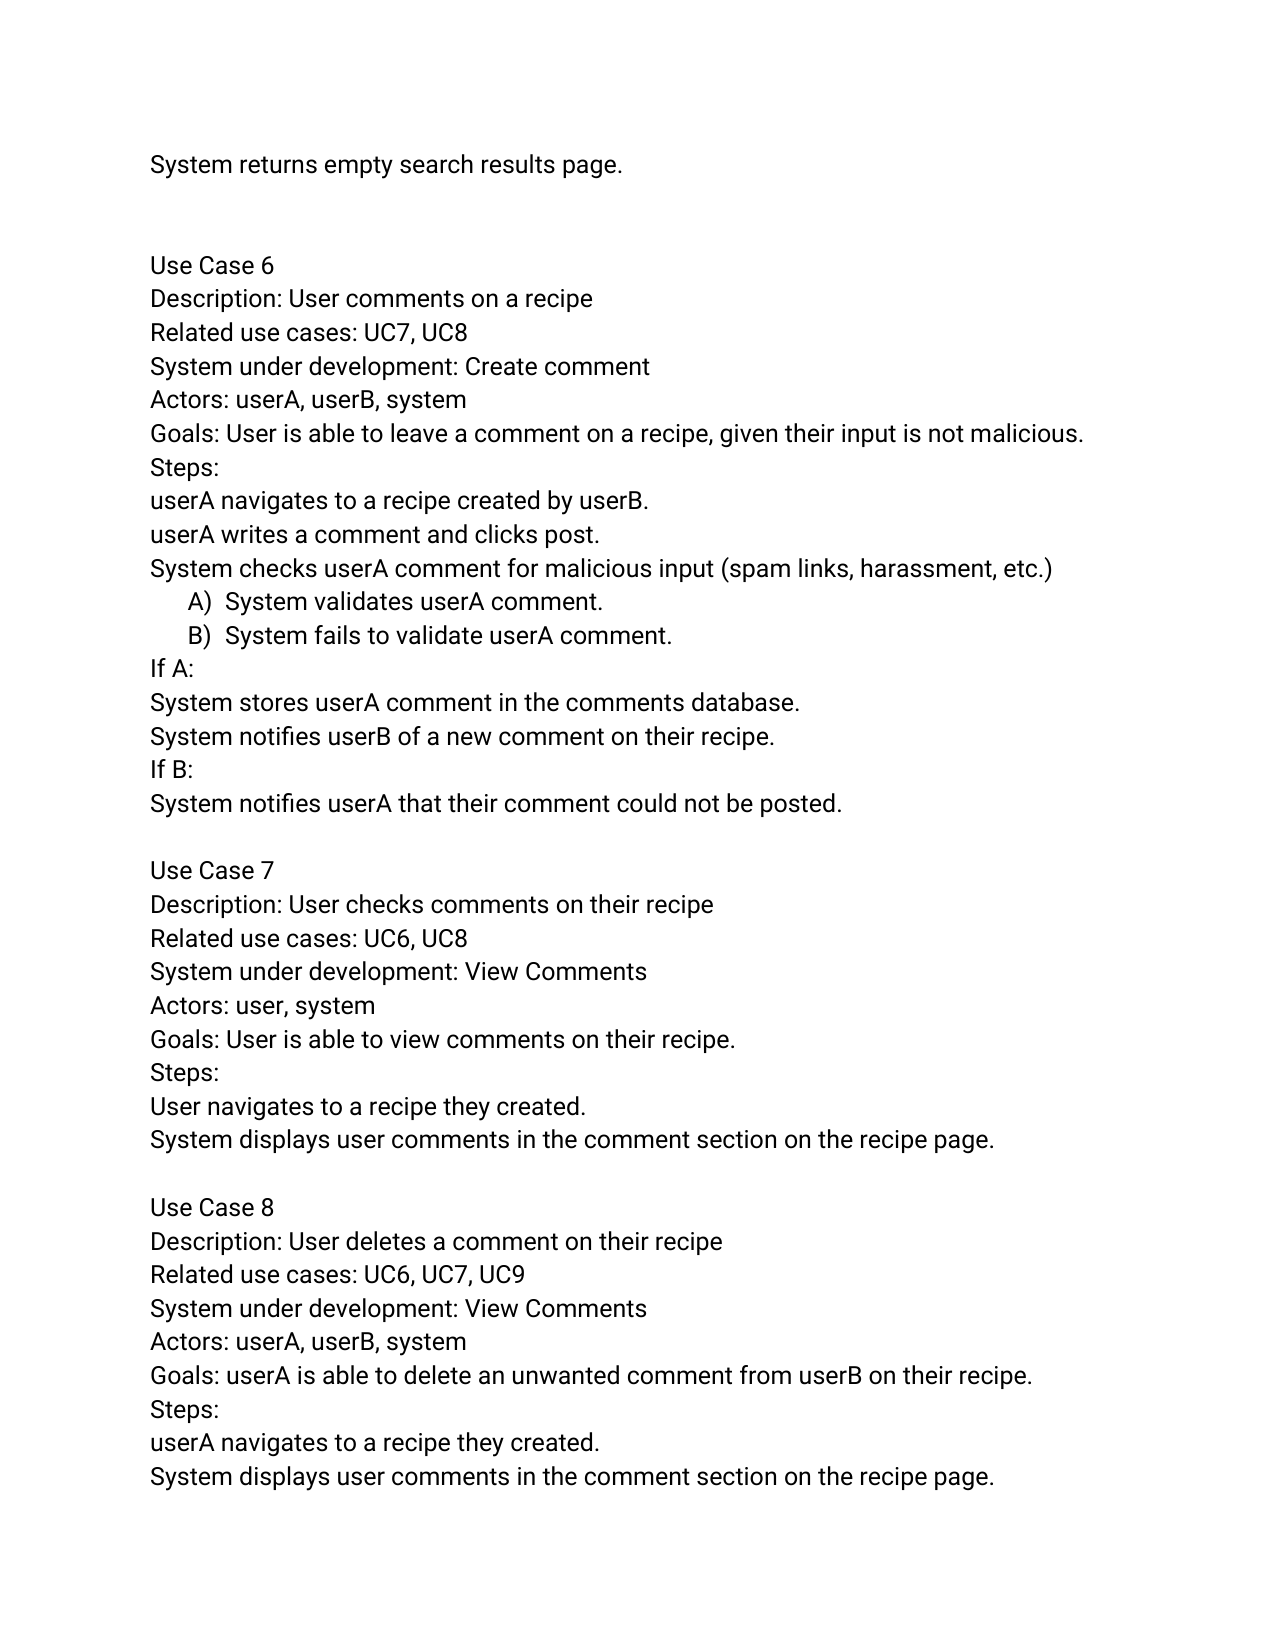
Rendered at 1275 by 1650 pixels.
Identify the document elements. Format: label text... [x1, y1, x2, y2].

text User navigates to a recipe they created. [150, 1092, 1125, 1121]
text Description: User deletes a comment on their recipe [150, 1227, 1125, 1256]
text Steps: [150, 453, 1125, 482]
text Steps: [150, 1058, 1125, 1088]
text Goals: userA is able to delete an unwanted comment from userB on their recipe. [150, 1361, 1125, 1391]
list System validates userA comment. [187, 587, 1125, 617]
text Actors: userA, userB, system [150, 386, 1125, 415]
text If A: [150, 655, 1125, 684]
text Actors: user, system [150, 991, 1125, 1020]
text System displays user comments in the comment section on the recipe page. [150, 1126, 1125, 1155]
text System notifies userA that their comment could not be posted. [150, 789, 1125, 818]
text Goals: User is able to leave a comment on a recipe, given their input is not malicious. [150, 419, 1125, 448]
text System under development: View Comments [150, 1294, 1125, 1323]
text userA writes a comment and clicks post. [150, 520, 1125, 549]
text System notifies userB of a new comment on their recipe. [150, 722, 1125, 751]
text userA navigates to a recipe created by userB. [150, 486, 1125, 516]
text Actors: userA, userB, system [150, 1328, 1125, 1357]
text Use Case 8 [150, 1193, 1125, 1222]
text Goals: User is able to view comments on their recipe. [150, 1025, 1125, 1054]
text System displays user comments in the comment section on the recipe page. [150, 1462, 1125, 1491]
text Related use cases: UC6, UC8 [150, 924, 1125, 953]
text userA navigates to a recipe they created. [150, 1428, 1125, 1458]
text System returns empty search results page. [150, 150, 1125, 179]
text If B: [150, 756, 1125, 785]
text System checks userA comment for malicious input (spam links, harassment, etc.) [150, 554, 1125, 583]
list System fails to validate userA comment. [187, 621, 1125, 650]
text Use Case 6 [150, 251, 1125, 280]
text Description: User comments on a recipe [150, 284, 1125, 314]
text System under development: Create comment [150, 352, 1125, 381]
text Steps: [150, 1395, 1125, 1424]
text System stores userA comment in the comments database. [150, 688, 1125, 718]
text Use Case 7 [150, 857, 1125, 886]
text Related use cases: UC6, UC7, UC9 [150, 1260, 1125, 1289]
text Description: User checks comments on their recipe [150, 890, 1125, 919]
text Related use cases: UC7, UC8 [150, 318, 1125, 347]
text System under development: View Comments [150, 957, 1125, 987]
